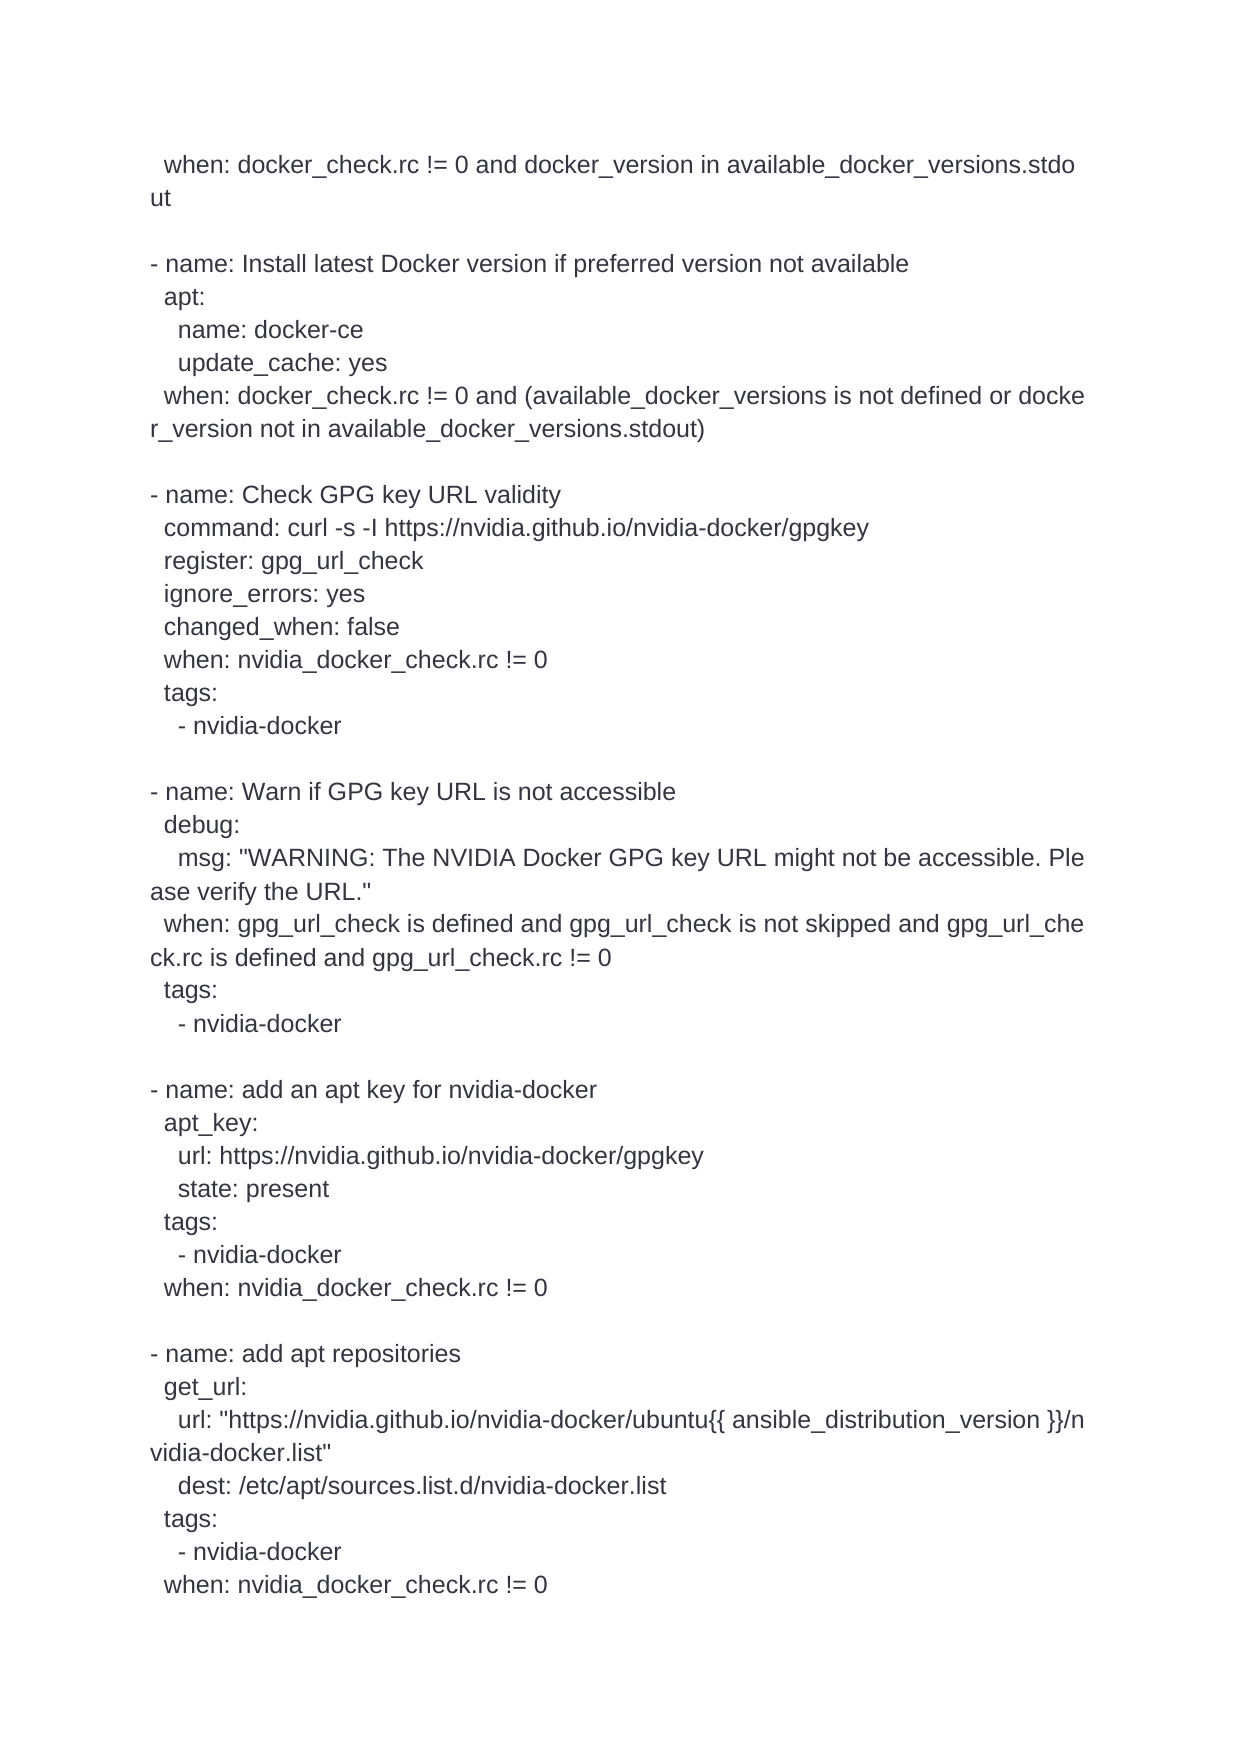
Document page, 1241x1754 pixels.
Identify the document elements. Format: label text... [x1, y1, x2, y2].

text tags: [150, 1207, 1090, 1235]
text when: nvidia_docker_check.rc != 0 [150, 645, 1090, 674]
text - nvidia-docker [150, 1240, 1090, 1268]
text update_cache: yes [150, 348, 1090, 377]
text changed_when: false [150, 612, 1090, 641]
text tags: [150, 678, 1090, 707]
text - name: Check GPG key URL validity [150, 480, 1090, 509]
text command: curl -s -I https://nvidia.github.io/nvidia-docker/gpgkey [150, 513, 1090, 542]
text - nvidia-docker [150, 711, 1090, 740]
text - name: add an apt key for nvidia-docker [150, 1074, 1090, 1103]
text - nvidia-docker [150, 1537, 1090, 1566]
text when: nvidia_docker_check.rc != 0 [150, 1570, 1090, 1599]
text url: "https://nvidia.github.io/nvidia-docker/ubuntu{{ ansible_distribution_version }}/nvidia-docker.list" [150, 1405, 1090, 1467]
text - name: Warn if GPG key URL is not accessible [150, 777, 1090, 806]
text when: gpg_url_check is defined and gpg_url_check is not skipped and gpg_url_check.rc is defined and gpg_url_check.rc != 0 [150, 909, 1090, 971]
text tags: [150, 976, 1090, 1004]
text when: docker_check.rc != 0 and docker_version in available_docker_versions.stdout [150, 150, 1090, 212]
text get_url: [150, 1372, 1090, 1401]
text msg: "WARNING: The NVIDIA Docker GPG key URL might not be accessible. Please verify the URL." [150, 843, 1090, 905]
text dest: /etc/apt/sources.list.d/nvidia-docker.list [150, 1471, 1090, 1499]
text name: docker-ce [150, 315, 1090, 344]
text debug: [150, 810, 1090, 839]
text register: gpg_url_check [150, 546, 1090, 575]
text url: https://nvidia.github.io/nvidia-docker/gpgkey [150, 1141, 1090, 1169]
text apt_key: [150, 1108, 1090, 1136]
text state: present [150, 1174, 1090, 1202]
text ignore_errors: yes [150, 579, 1090, 608]
text tags: [150, 1504, 1090, 1533]
text - name: Install latest Docker version if preferred version not available [150, 249, 1090, 278]
text - name: add apt repositories [150, 1339, 1090, 1367]
text apt: [150, 282, 1090, 311]
text - nvidia-docker [150, 1008, 1090, 1037]
text when: nvidia_docker_check.rc != 0 [150, 1273, 1090, 1301]
text when: docker_check.rc != 0 and (available_docker_versions is not defined or docker_version not in available_docker_versions.stdout) [150, 381, 1090, 443]
